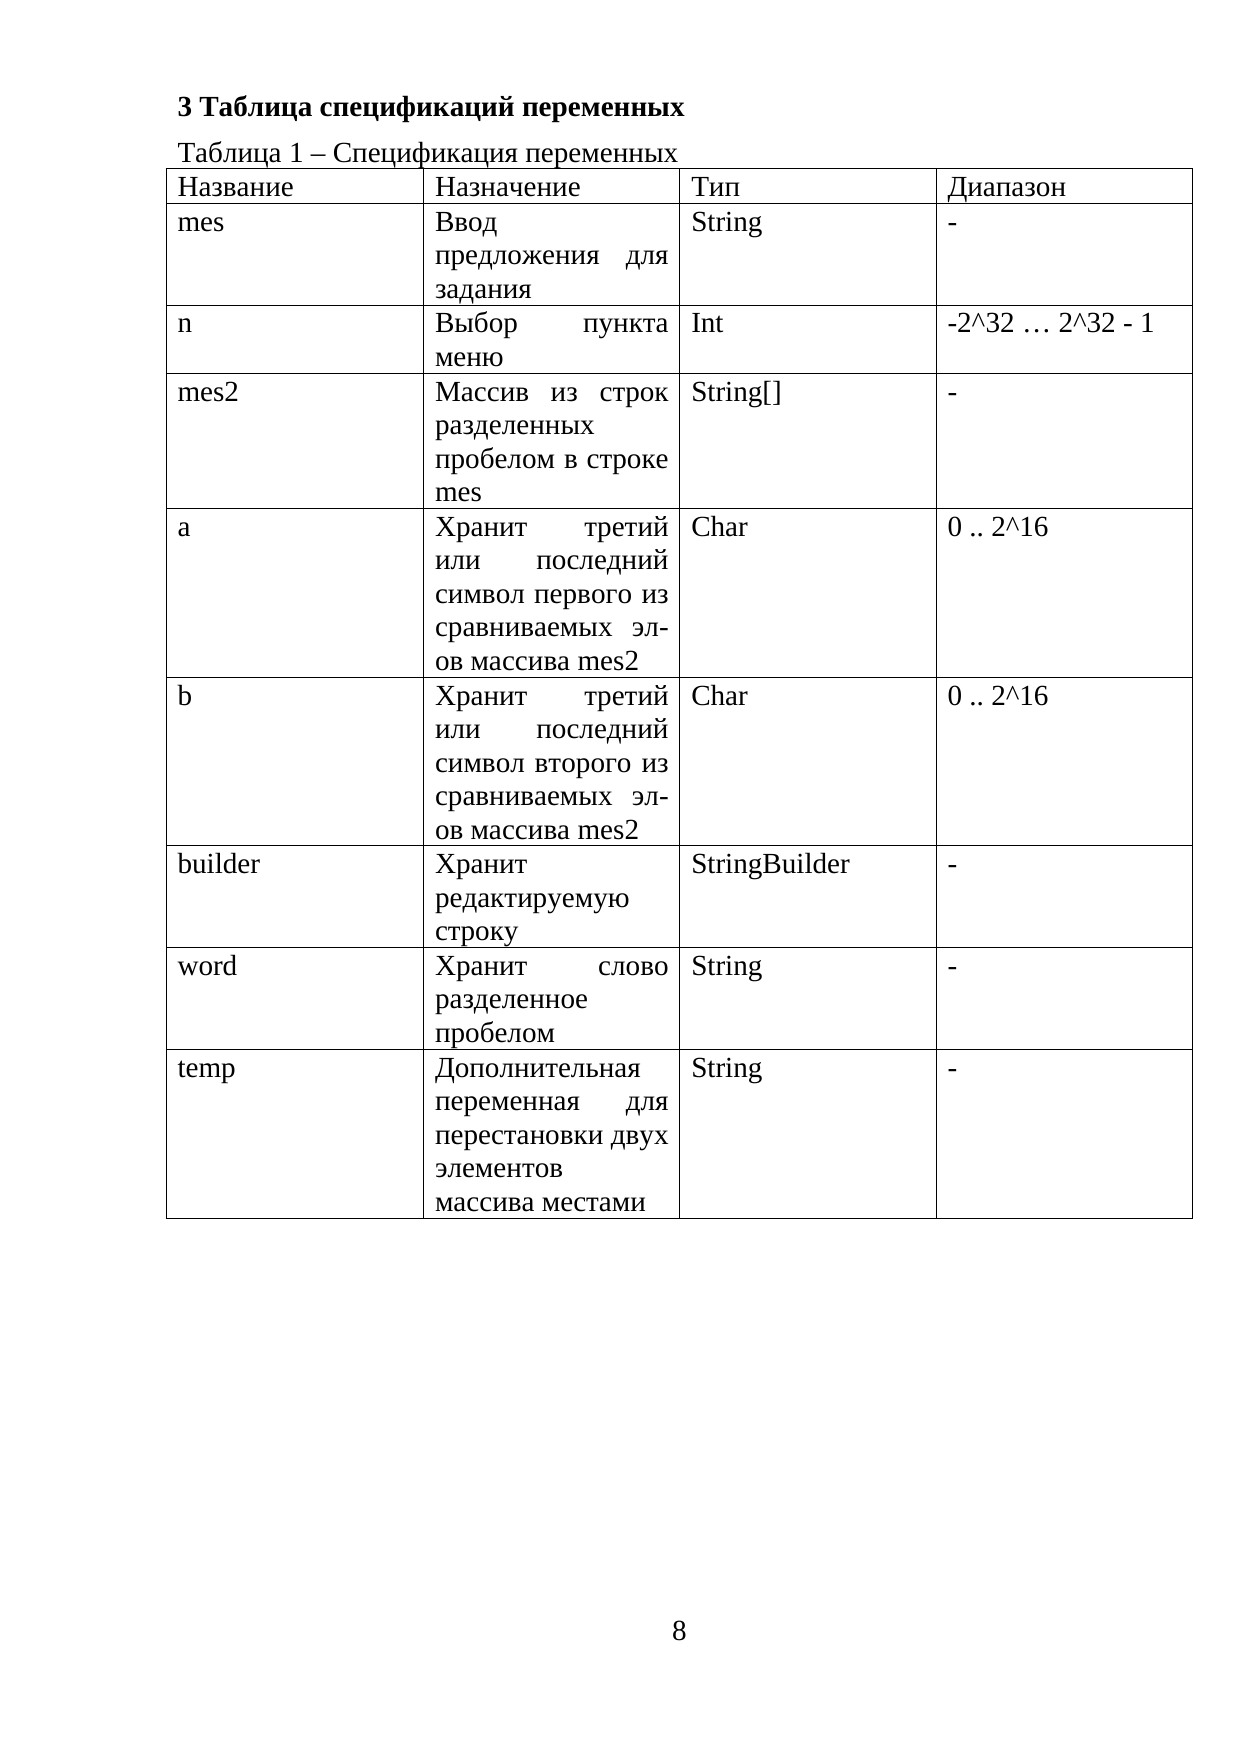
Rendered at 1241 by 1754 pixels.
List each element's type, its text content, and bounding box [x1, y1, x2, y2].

table_cell Int [680, 306, 936, 373]
table_cell n [167, 306, 423, 373]
table_cell - [937, 1050, 1192, 1217]
table_cell - [937, 846, 1192, 947]
table_cell String[] [680, 374, 936, 508]
table_cell Массив из строк разделенных пробелом в строке mes [424, 374, 679, 508]
table_cell builder [167, 846, 423, 947]
table_cell - [937, 948, 1192, 1049]
table_cell Char [680, 678, 936, 845]
table_cell Выбор пункта меню [424, 306, 679, 373]
text 3 Таблица спецификаций переменных [177, 89, 1181, 122]
text Таблица 1 – Спецификация переменных [177, 135, 1181, 168]
table_cell a [167, 509, 423, 677]
table_cell String [680, 204, 936, 304]
table_cell b [167, 678, 423, 845]
table_cell Дополнительная переменная для перестановки двух элементов массива местами [424, 1050, 679, 1217]
table_header Название [167, 169, 423, 203]
table_cell - [937, 204, 1192, 304]
table_cell Ввод предложения для задания [424, 204, 679, 304]
table_header Назначение [424, 169, 679, 203]
table_cell String [680, 948, 936, 1049]
table_cell word [167, 948, 423, 1049]
table_cell Хранит третий или последний символ первого из сравниваемых эл-ов массива mes2 [424, 509, 679, 677]
table_header Тип [680, 169, 936, 203]
table_cell 0 .. 2^16 [937, 509, 1192, 677]
table_cell mes2 [167, 374, 423, 508]
table_cell -2^32 … 2^32 - 1 [937, 306, 1192, 373]
table_cell 0 .. 2^16 [937, 678, 1192, 845]
table_cell String [680, 1050, 936, 1217]
table_cell StringBuilder [680, 846, 936, 947]
table_cell Char [680, 509, 936, 677]
table_cell Хранит третий или последний символ второго из сравниваемых эл-ов массива mes2 [424, 678, 679, 845]
table_header Диапазон [937, 169, 1192, 203]
table_cell temp [167, 1050, 423, 1217]
table_cell - [937, 374, 1192, 508]
table_cell Хранит слово разделенное пробелом [424, 948, 679, 1049]
table_cell mes [167, 204, 423, 304]
table_cell Хранит редактируемую строку [424, 846, 679, 947]
